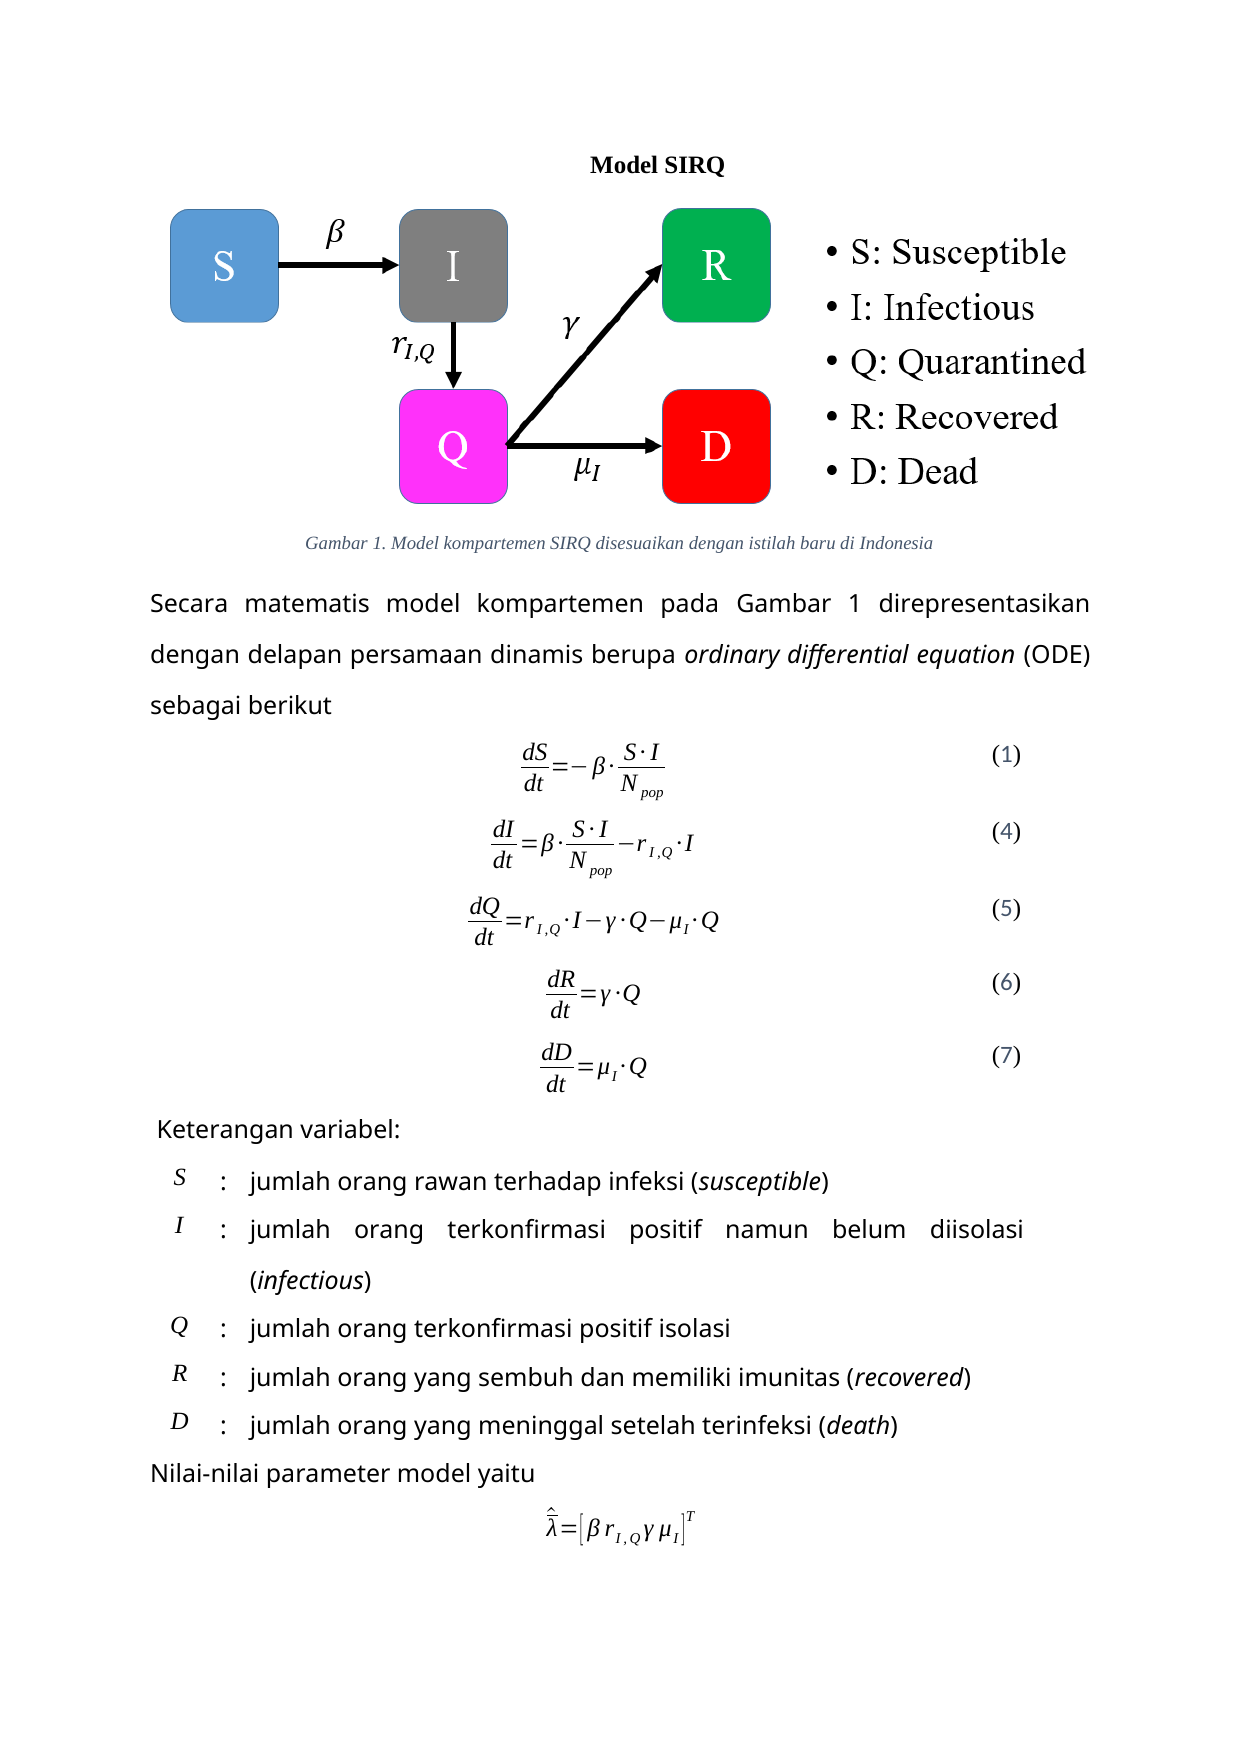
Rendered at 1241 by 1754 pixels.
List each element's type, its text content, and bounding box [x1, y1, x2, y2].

table_cell [150, 1212, 209, 1311]
table_cell [150, 1359, 209, 1408]
table_header : [209, 1163, 238, 1212]
picture [150, 193, 1091, 518]
table_cell [150, 1311, 209, 1359]
table_cell : [209, 1359, 238, 1408]
table_cell jumlah orang terkonfirmasi positif isolasi [238, 1311, 1036, 1359]
text Secara matematis model kompartemen pada Gambar 1 direpresentasikan dengan delapan persamaan dinamis berupa ordinary differential equation (ODE) sebagai berikut [150, 585, 1090, 722]
table_header [150, 739, 977, 816]
text Nilai-nilai parameter model yaitu [150, 1456, 1090, 1490]
table_cell [150, 1039, 977, 1112]
table_cell jumlah orang terkonfirmasi positif namun belum diisolasi (infectious) [238, 1212, 1036, 1311]
text Gambar 1. Model kompartemen SIRQ disesuaikan dengan istilah baru di Indonesia [150, 532, 1090, 554]
table_cell [150, 1408, 209, 1456]
table_cell jumlah orang yang meninggal setelah terinfeksi (death) [238, 1408, 1036, 1456]
table_header (1) [977, 739, 1036, 816]
table_cell : [209, 1212, 238, 1311]
table_cell jumlah orang yang sembuh dan memiliki imunitas (recovered) [238, 1359, 1036, 1408]
table_header [150, 1163, 209, 1212]
table_cell : [209, 1311, 238, 1359]
text Keterangan variabel: [150, 1112, 1090, 1146]
table_header jumlah orang rawan terhadap infeksi (susceptible) [238, 1163, 1036, 1212]
table_cell [150, 893, 977, 966]
table_cell [150, 816, 977, 892]
table_cell [150, 966, 977, 1039]
table_cell : [209, 1408, 238, 1456]
text Model SIRQ [150, 150, 1090, 179]
